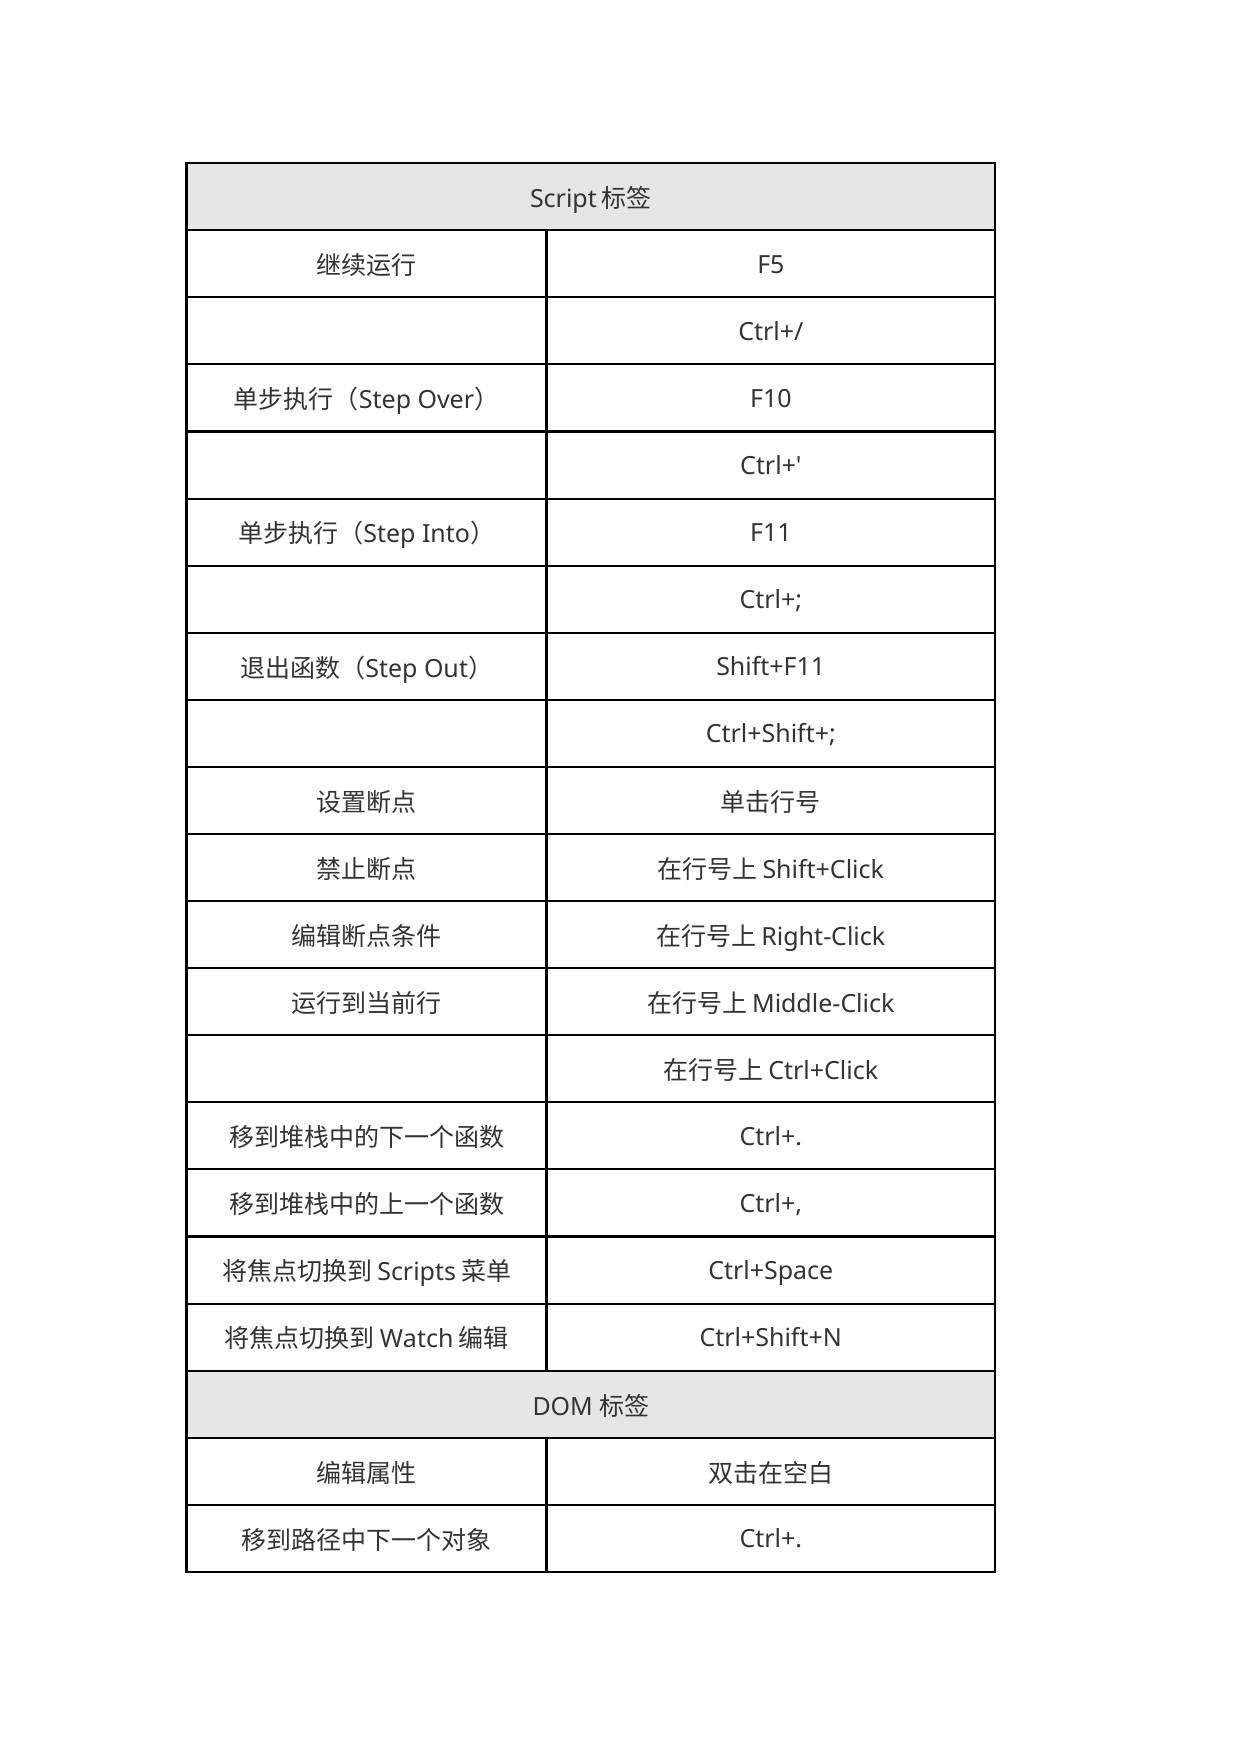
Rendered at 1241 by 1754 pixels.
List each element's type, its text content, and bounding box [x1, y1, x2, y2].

table_cell 运行到当前行 [188, 969, 545, 1034]
table_cell 继续运行 [188, 231, 545, 296]
table_cell 设置断点 [188, 768, 545, 833]
table_cell F10 [548, 365, 994, 430]
table_cell Ctrl+/ [548, 298, 994, 363]
table_cell DOM 标签 [188, 1372, 994, 1437]
table_cell 移到路径中下一个对象 [188, 1506, 545, 1571]
table_cell 在行号上Middle-Click [548, 969, 994, 1034]
table_cell 在行号上Right-Click [548, 902, 994, 967]
table_cell Ctrl+. [548, 1103, 994, 1168]
table_cell Ctrl+Shift+; [548, 701, 994, 766]
table_cell Ctrl+, [548, 1170, 994, 1235]
table_cell [188, 701, 545, 766]
table_cell 双击在空白 [548, 1439, 994, 1504]
table_cell F5 [548, 231, 994, 296]
table_cell 在行号上Shift+Click [548, 835, 994, 900]
table_cell Ctrl+Space [548, 1238, 994, 1302]
table_cell 移到堆栈中的下一个函数 [188, 1103, 545, 1168]
table_cell [188, 433, 545, 497]
table_cell 将焦点切换到Watch编辑 [188, 1305, 545, 1369]
table_cell 单步执行（Step Over） [188, 365, 545, 430]
table_cell Ctrl+. [548, 1506, 994, 1571]
table_cell F11 [548, 500, 994, 564]
table_cell 在行号上Ctrl+Click [548, 1036, 994, 1101]
table_cell 将焦点切换到Scripts菜单 [188, 1238, 545, 1302]
table_cell Script标签 [188, 164, 994, 229]
table_cell 编辑断点条件 [188, 902, 545, 967]
table_cell 编辑属性 [188, 1439, 545, 1504]
table_cell Ctrl+' [548, 433, 994, 497]
table_cell [188, 567, 545, 632]
table_cell 移到堆栈中的上一个函数 [188, 1170, 545, 1235]
table_cell Shift+F11 [548, 634, 994, 699]
table_cell 单步执行（Step Into） [188, 500, 545, 564]
table_cell 退出函数（Step Out） [188, 634, 545, 699]
table_cell Ctrl+; [548, 567, 994, 632]
table_cell [188, 298, 545, 363]
table_cell Ctrl+Shift+N [548, 1305, 994, 1369]
table_cell [188, 1036, 545, 1101]
table_cell 单击行号 [548, 768, 994, 833]
table_cell 禁止断点 [188, 835, 545, 900]
